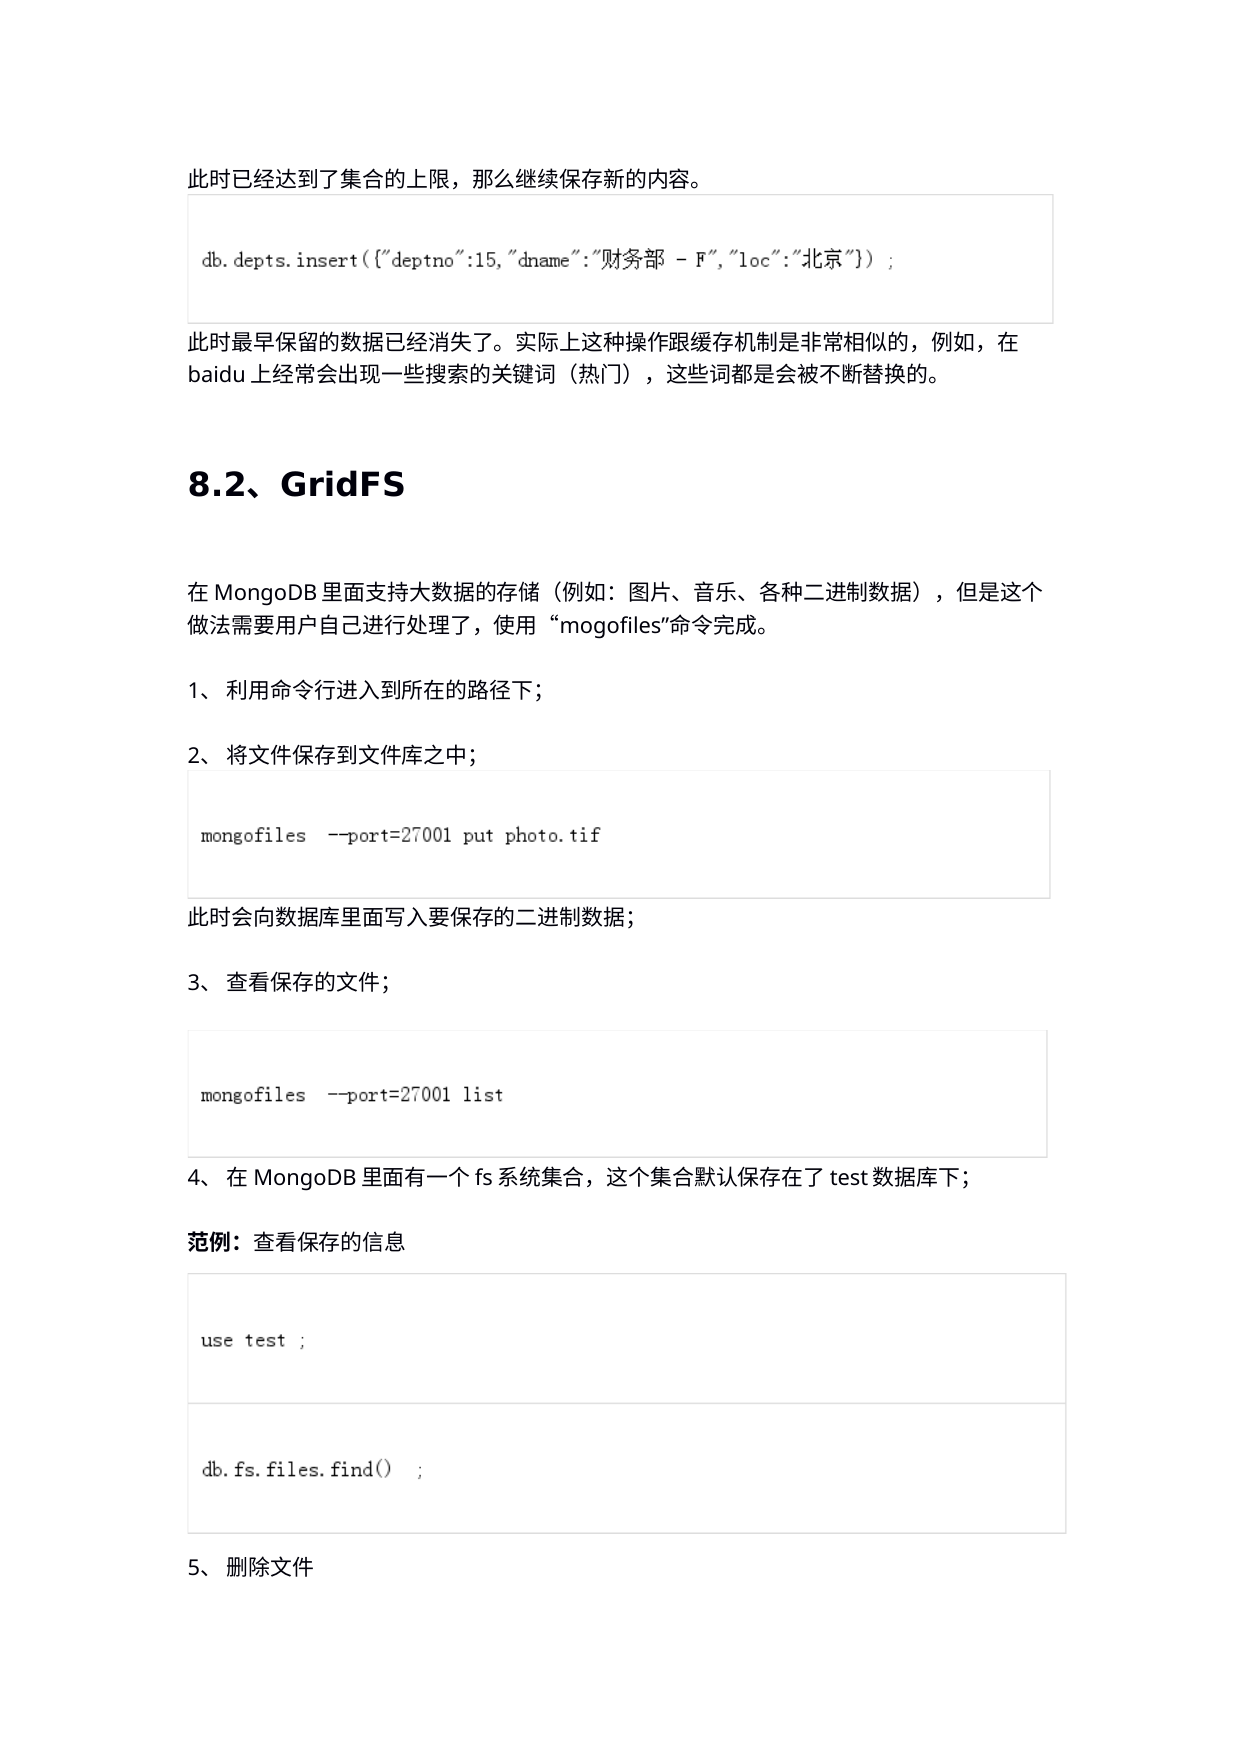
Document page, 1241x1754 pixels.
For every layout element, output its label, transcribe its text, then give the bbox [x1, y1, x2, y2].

text 5、 删除文件 [187, 1550, 1053, 1582]
text 在MongoDB里面支持大数据的存储（例如：图片、音乐、各种二进制数据），但是这个做法需要用户自己进行处理了，使用“mogofiles”命令完成。 [187, 575, 1053, 640]
picture [187, 770, 1056, 899]
text 3、 查看保存的文件； [187, 965, 1053, 997]
subtitle 8.2、GridFS [187, 449, 1053, 514]
picture [187, 194, 1059, 324]
text 2、 将文件保存到文件库之中； [187, 737, 1053, 770]
picture [187, 1273, 1072, 1534]
picture [187, 1030, 1053, 1158]
text 1、 利用命令行进入到所在的路径下； [187, 672, 1053, 705]
text 此时会向数据库里面写入要保存的二进制数据； [187, 900, 1053, 932]
text 范例：查看保存的信息 [187, 1225, 1053, 1257]
text 此时最早保留的数据已经消失了。实际上这种操作跟缓存机制是非常相似的，例如，在baidu上经常会出现一些搜索的关键词（热门），这些词都是会被不断替换的。 [187, 324, 1053, 389]
text 此时已经达到了集合的上限，那么继续保存新的内容。 [187, 162, 1053, 194]
text 4、 在MongoDB里面有一个fs系统集合，这个集合默认保存在了test数据库下； [187, 1160, 1053, 1192]
